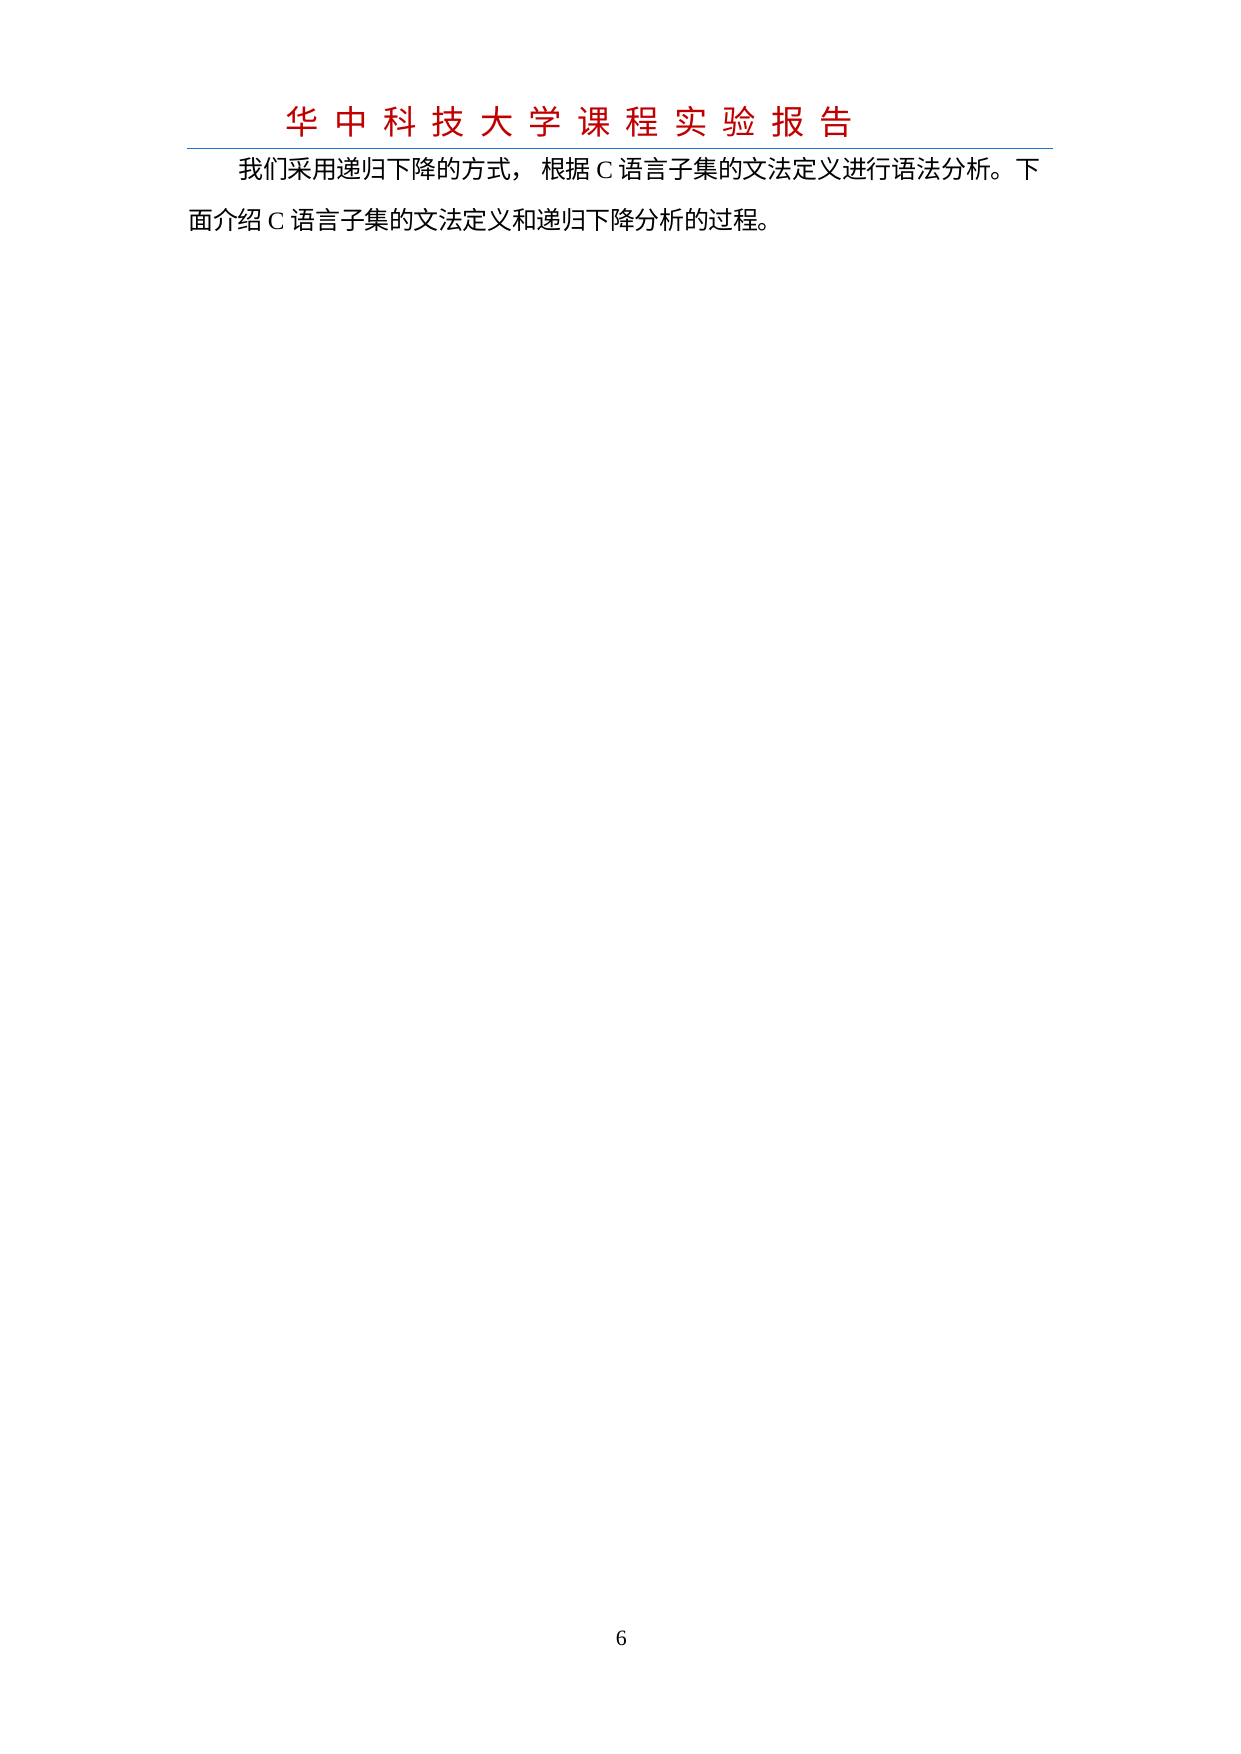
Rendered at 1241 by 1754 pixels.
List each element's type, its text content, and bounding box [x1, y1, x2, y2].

text 我们采用递归下降的方式， 根据 C 语言子集的文法定义进行语法分析。下 面介绍 C 语言子集的文法定义和递归下降分析的过程。 [188, 149, 1053, 237]
